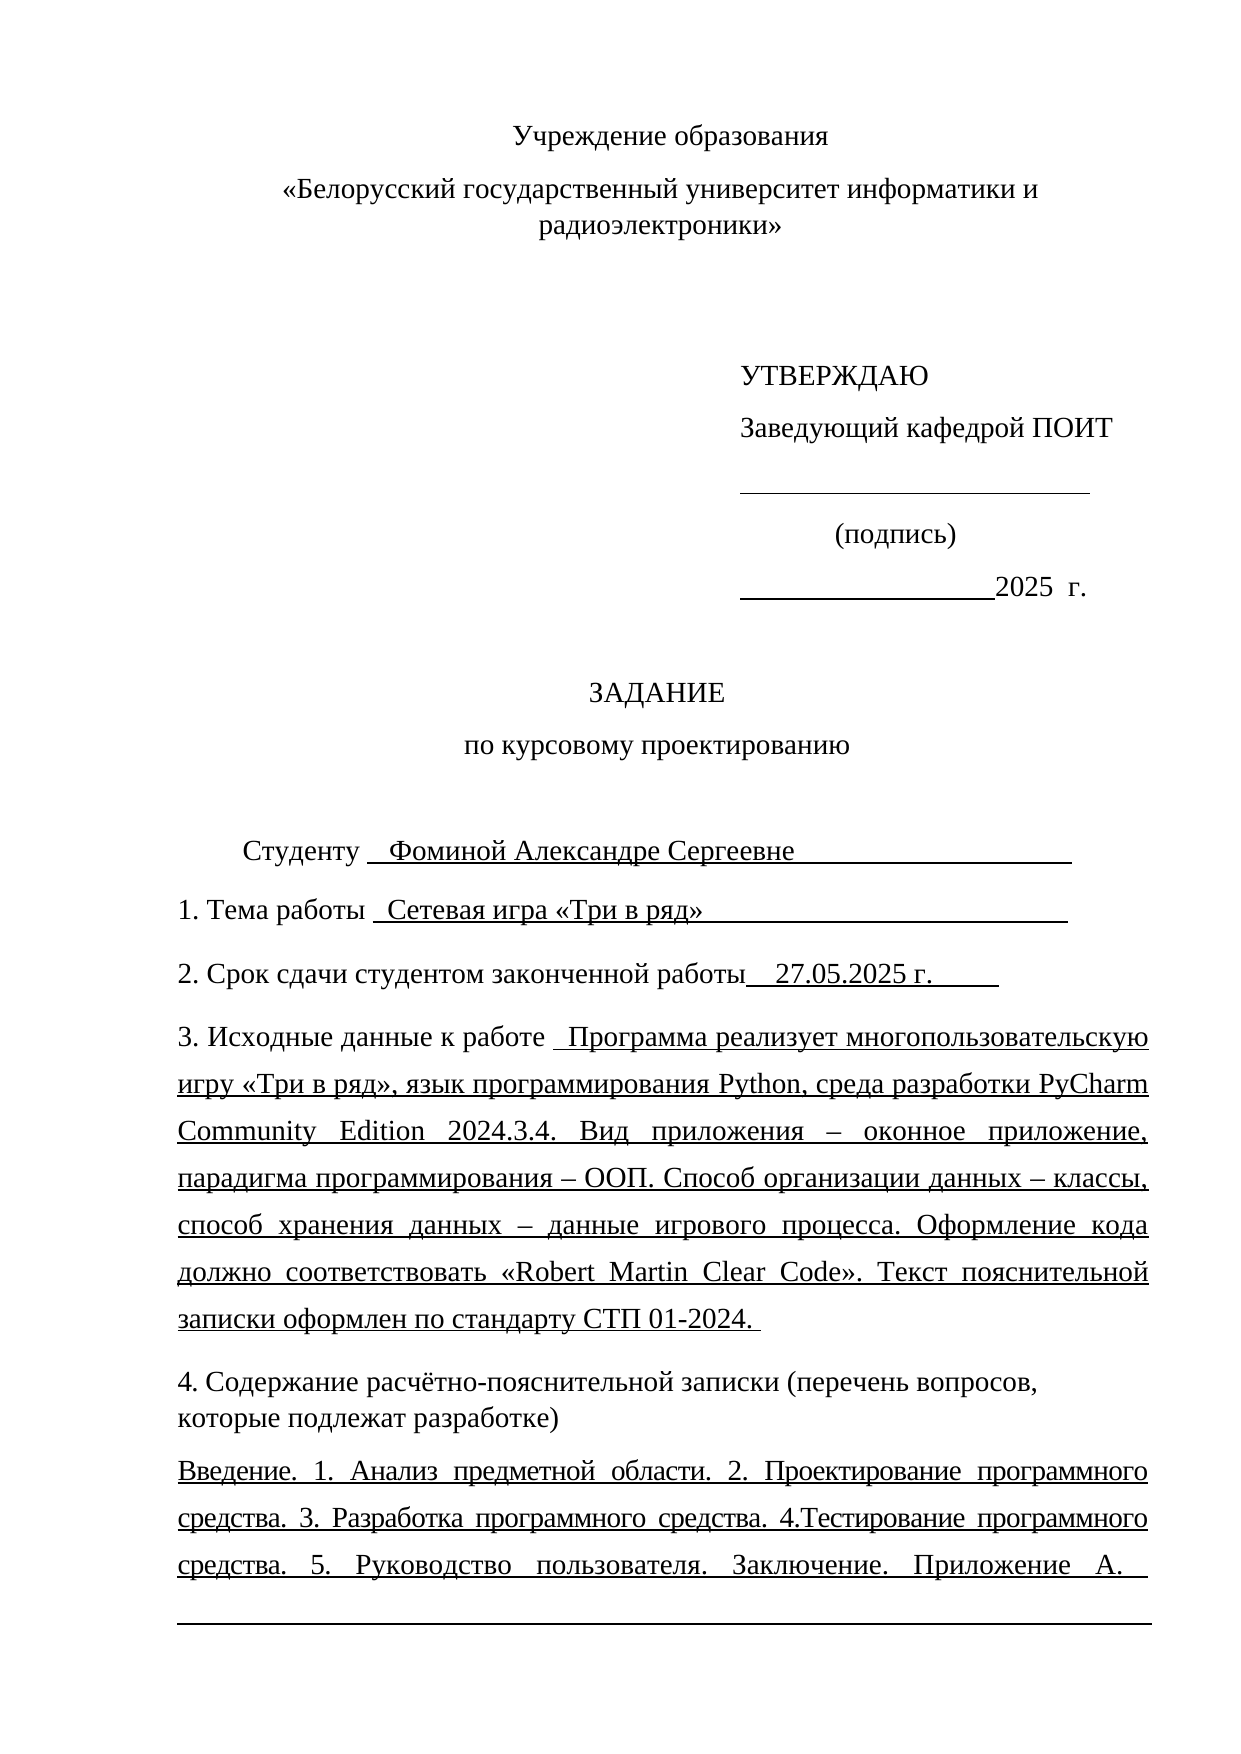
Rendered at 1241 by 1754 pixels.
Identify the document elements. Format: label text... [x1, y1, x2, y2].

text 3. Исходные данные к работе Программа реализует многопользовательскую игру «Три в ряд», язык программирования Python, среда разработки PyCharm Community Edition 2024.3.4. Вид приложения – оконное приложение, парадигма программирования – ООП. Способ организации данных – классы, способ хранения данных – данные игрового процесса. Оформление кода должно соответствовать «Robert Martin Clear Code». Текст пояснительной записки оформлен по стандарту СТП 01-2024. [177, 1019, 1149, 1095]
text Студенту Фоминой Александре Сергеевне––––––––––––––––––– [177, 833, 1137, 867]
text Заведующий кафедрой ПОИТ [740, 411, 1137, 444]
text 3. Исходные данные к работе Программа реализует многопользовательскую игру «Три в ряд», язык программирования Python, среда разработки PyCharm Community Edition 2024.3.4. Вид приложения – оконное приложение, парадигма программирования – ООП. Способ организации данных – классы, способ хранения данных – данные игрового процесса. Оформление кода должно соответствовать «Robert Martin Clear Code». Текст пояснительной записки оформлен по стандарту СТП 01-2024. [177, 1190, 1149, 1236]
text по курсовому проектированию [177, 727, 1137, 761]
text 3. Исходные данные к работе Программа реализует многопользовательскую игру «Три в ряд», язык программирования Python, среда разработки PyCharm Community Edition 2024.3.4. Вид приложения – оконное приложение, парадигма программирования – ООП. Способ организации данных – классы, способ хранения данных – данные игрового процесса. Оформление кода должно соответствовать «Robert Martin Clear Code». Текст пояснительной записки оформлен по стандарту СТП 01-2024. [177, 1237, 1149, 1283]
text 1. Тема работы Сетевая игра «Три в ряд» ––––––––––––––––––––––– [177, 892, 1149, 926]
text 2. Срок сдачи студентом законченной работы––27.05.2025 г.––– [177, 956, 1149, 989]
text 4. Содержание расчётно-пояснительной записки (перечень вопросов, которые подлежат разработке) [177, 1364, 1149, 1434]
text (подпись) [740, 516, 1137, 550]
text 3. Исходные данные к работе Программа реализует многопользовательскую игру «Три в ряд», язык программирования Python, среда разработки PyCharm Community Edition 2024.3.4. Вид приложения – оконное приложение, парадигма программирования – ООП. Способ организации данных – классы, способ хранения данных – данные игрового процесса. Оформление кода должно соответствовать «Robert Martin Clear Code». Текст пояснительной записки оформлен по стандарту СТП 01-2024. [177, 1285, 1149, 1334]
text «Белорусский государственный университет информатики и радиоэлектроники» [177, 171, 1143, 241]
text УТВЕРЖДАЮ [740, 358, 1137, 391]
text ЗАДАНИЕ [177, 675, 1137, 708]
text ––––––––––––––––– 2025 г. [740, 569, 1137, 603]
text Введение. 1. Анализ предметной области. 2. Проектирование программного средства. 3. Разработка программного средства. 4.Тестирование программного средства. 5. Руководство пользователя. Заключение. Приложение А. [177, 1453, 1149, 1623]
text Учреждение образования [177, 118, 1163, 152]
text 3. Исходные данные к работе Программа реализует многопользовательскую игру «Три в ряд», язык программирования Python, среда разработки PyCharm Community Edition 2024.3.4. Вид приложения – оконное приложение, парадигма программирования – ООП. Способ организации данных – классы, способ хранения данных – данные игрового процесса. Оформление кода должно соответствовать «Robert Martin Clear Code». Текст пояснительной записки оформлен по стандарту СТП 01-2024. [177, 1097, 1149, 1189]
text –––––––––––––––––––––––– [740, 463, 1137, 497]
